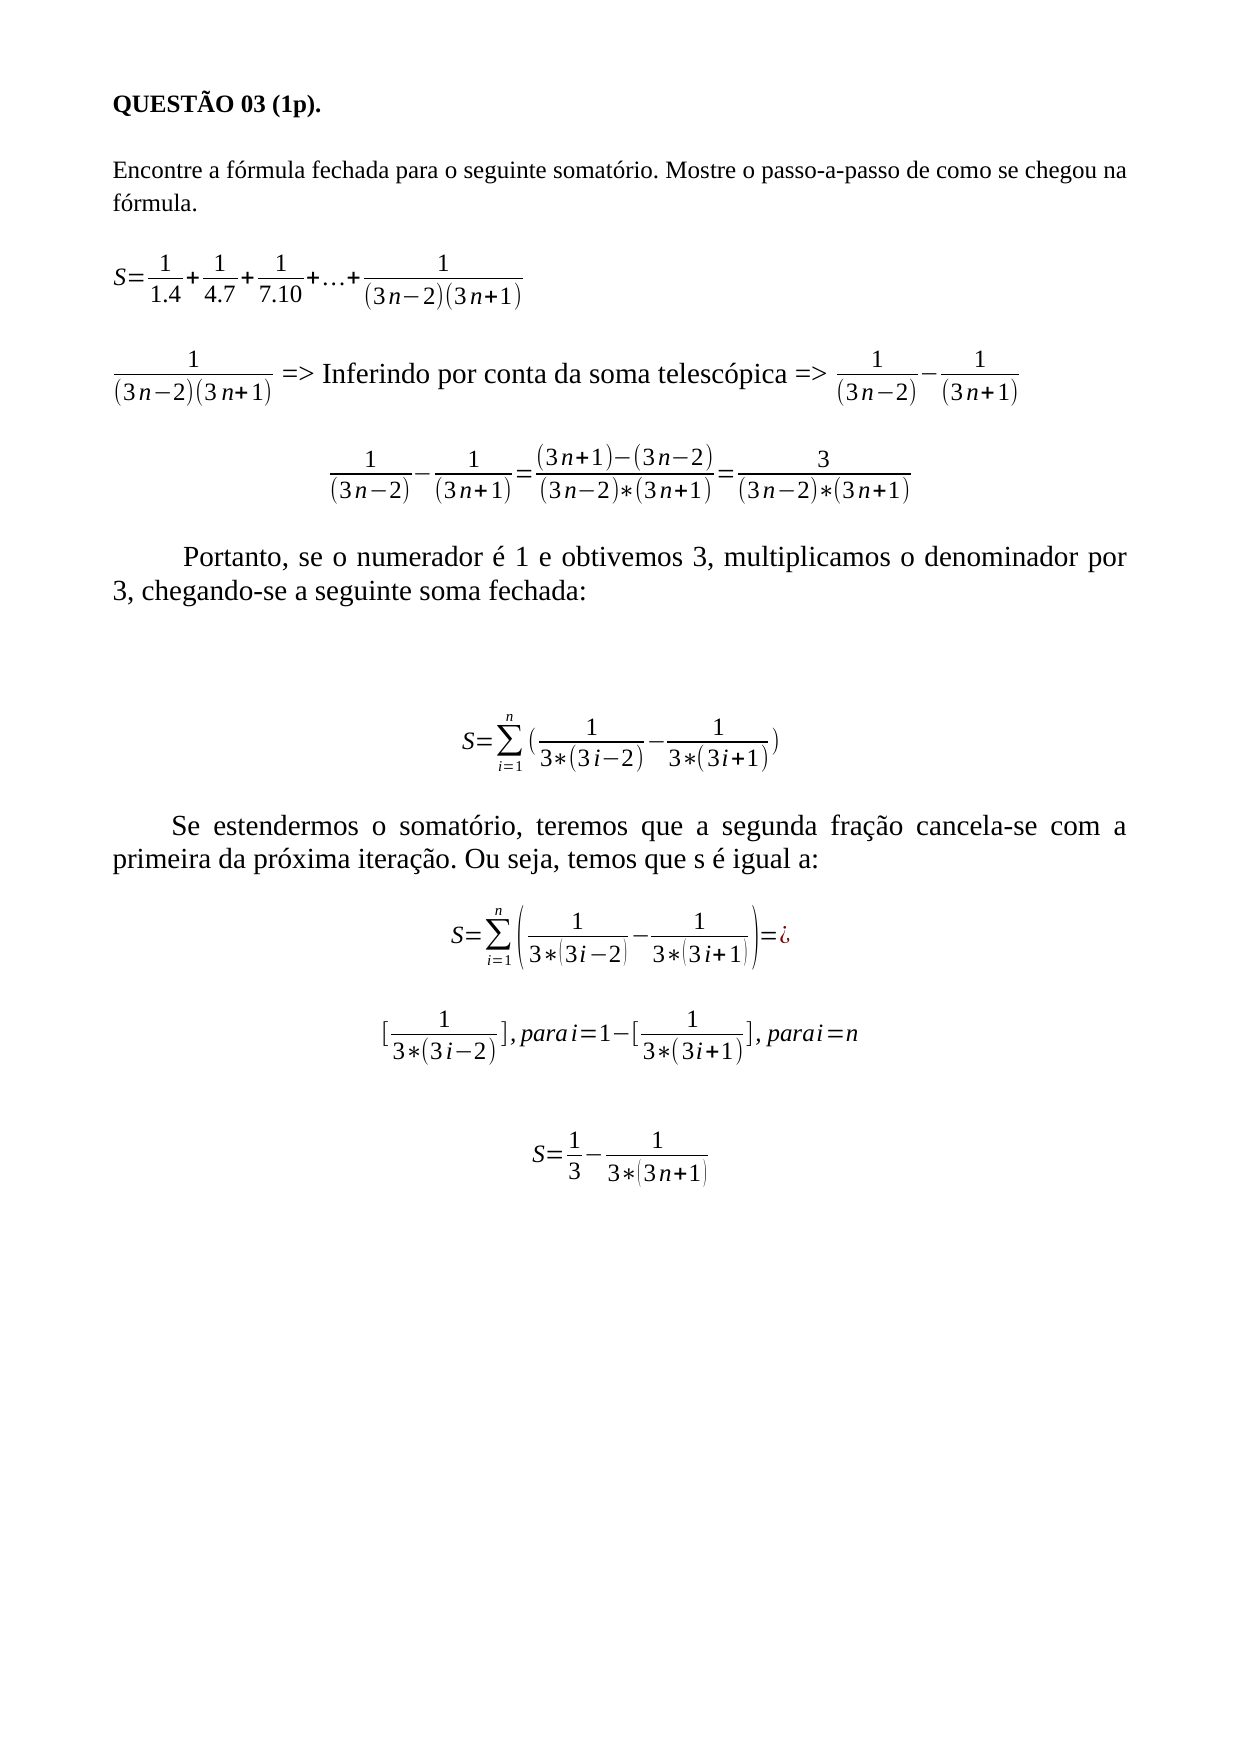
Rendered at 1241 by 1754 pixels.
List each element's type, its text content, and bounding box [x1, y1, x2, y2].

text Encontre a fórmula fechada para o seguinte somatório. Mostre o passo-a-passo de como se chegou na fórmula. [112, 155, 1128, 216]
text QUESTÃO 03 (1p). [112, 89, 1128, 117]
text => Inferindo por conta da soma telescópica => [112, 344, 1128, 409]
text Portanto, se o numerador é 1 e obtivemos 3, multiplicamos o denominador por 3, chegando-se a seguinte soma fechada: [112, 539, 1128, 606]
text Se estendermos o somatório, teremos que a segunda fração cancela-se com a primeira da próxima iteração. Ou seja, temos que s é igual a: [112, 808, 1128, 875]
